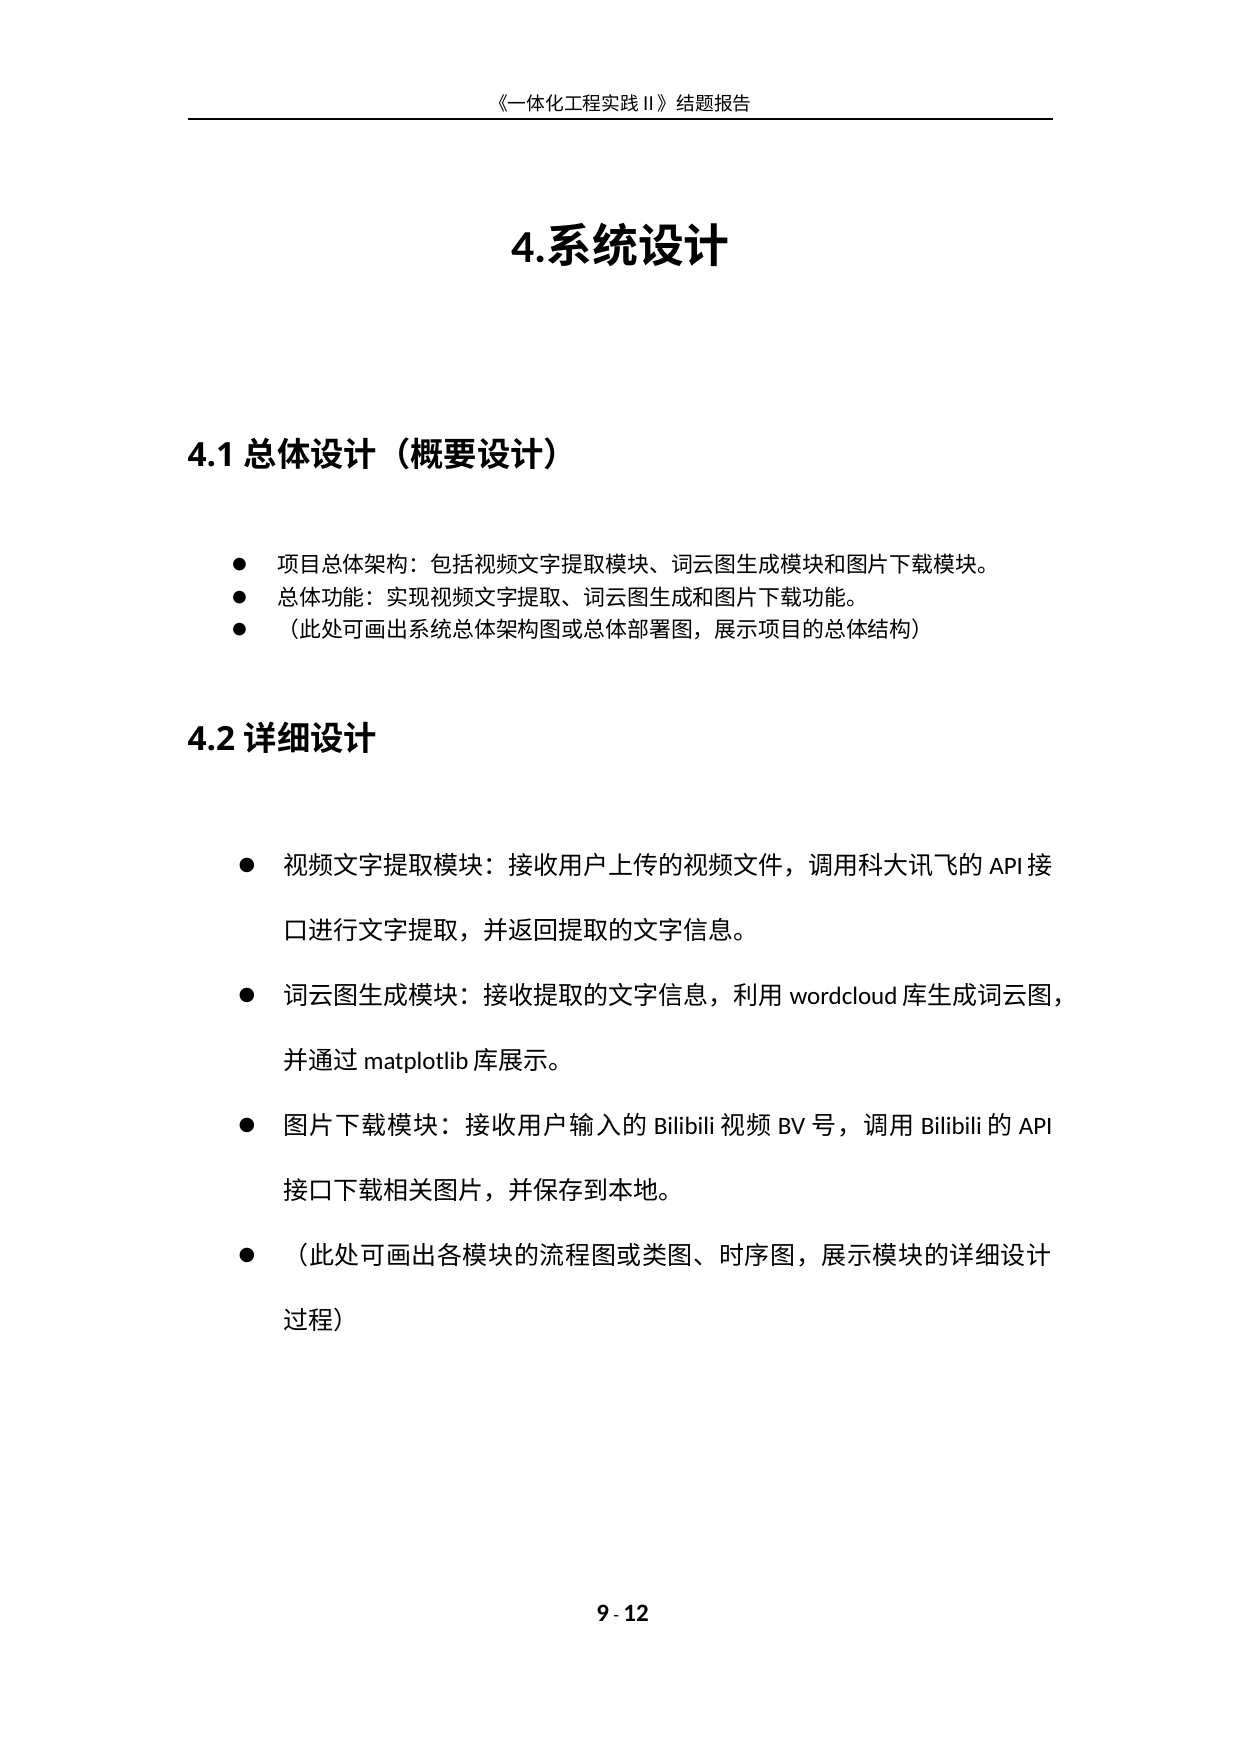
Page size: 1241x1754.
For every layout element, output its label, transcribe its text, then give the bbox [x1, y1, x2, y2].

subtitle 4.系统设计 [187, 194, 1053, 291]
list 总体功能：实现视频文字提取、词云图生成和图片下载功能。 [231, 579, 1053, 612]
list （此处可画出系统总体架构图或总体部署图，展示项目的总体结构） [231, 612, 1053, 644]
subtitle 4.1 总体设计（概要设计） [187, 419, 1053, 484]
list 图片下载模块：接收用户输入的Bilibili视频BV号，调用Bilibili的API接口下载相关图片，并保存到本地。 [237, 1091, 1053, 1221]
list 视频文字提取模块：接收用户上传的视频文件，调用科大讯飞的API接口进行文字提取，并返回提取的文字信息。 [237, 831, 1053, 961]
list （此处可画出各模块的流程图或类图、时序图，展示模块的详细设计过程） [237, 1221, 1053, 1351]
list 项目总体架构：包括视频文字提取模块、词云图生成模块和图片下载模块。 [231, 547, 1053, 579]
list 词云图生成模块：接收提取的文字信息，利用wordcloud库生成词云图，并通过matplotlib库展示。 [237, 961, 1053, 1091]
subtitle 4.2 详细设计 [187, 704, 1053, 769]
